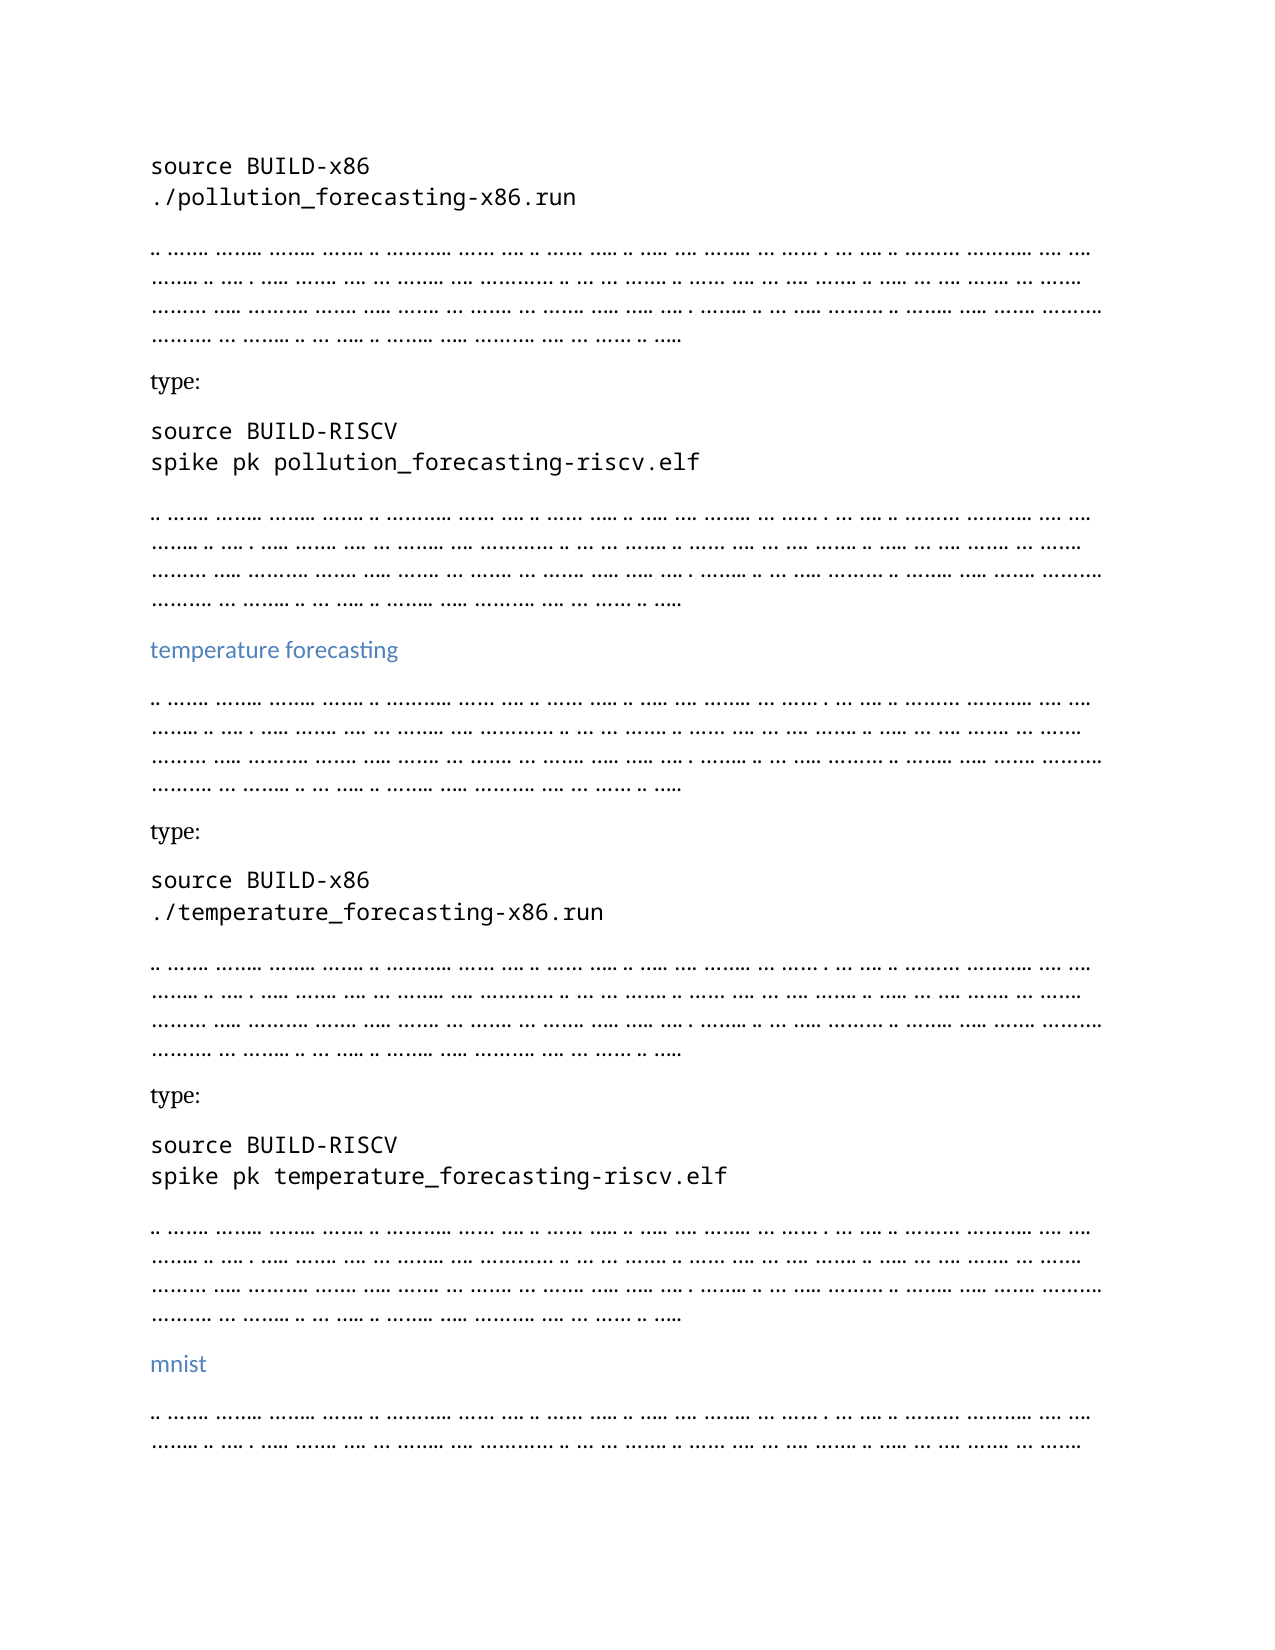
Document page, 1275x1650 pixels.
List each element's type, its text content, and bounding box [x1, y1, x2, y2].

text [150, 1397, 1125, 1455]
text source BUILD-RISCV spike pk temperature_forecasting-riscv.elf [150, 1129, 1125, 1191]
text type: [150, 367, 1125, 396]
text source BUILD-x86 ./temperature_forecasting-x86.run [150, 864, 1125, 927]
text source BUILD-RISCV spike pk pollution_forecasting-riscv.elf [150, 414, 1125, 477]
subtitle mnist [150, 1348, 1125, 1378]
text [150, 233, 1125, 348]
subtitle temperature forecasting [150, 634, 1125, 664]
text type: [150, 1081, 1125, 1110]
text type: [150, 817, 1125, 846]
text source BUILD-x86 ./pollution_forecasting-x86.run [150, 150, 1125, 212]
